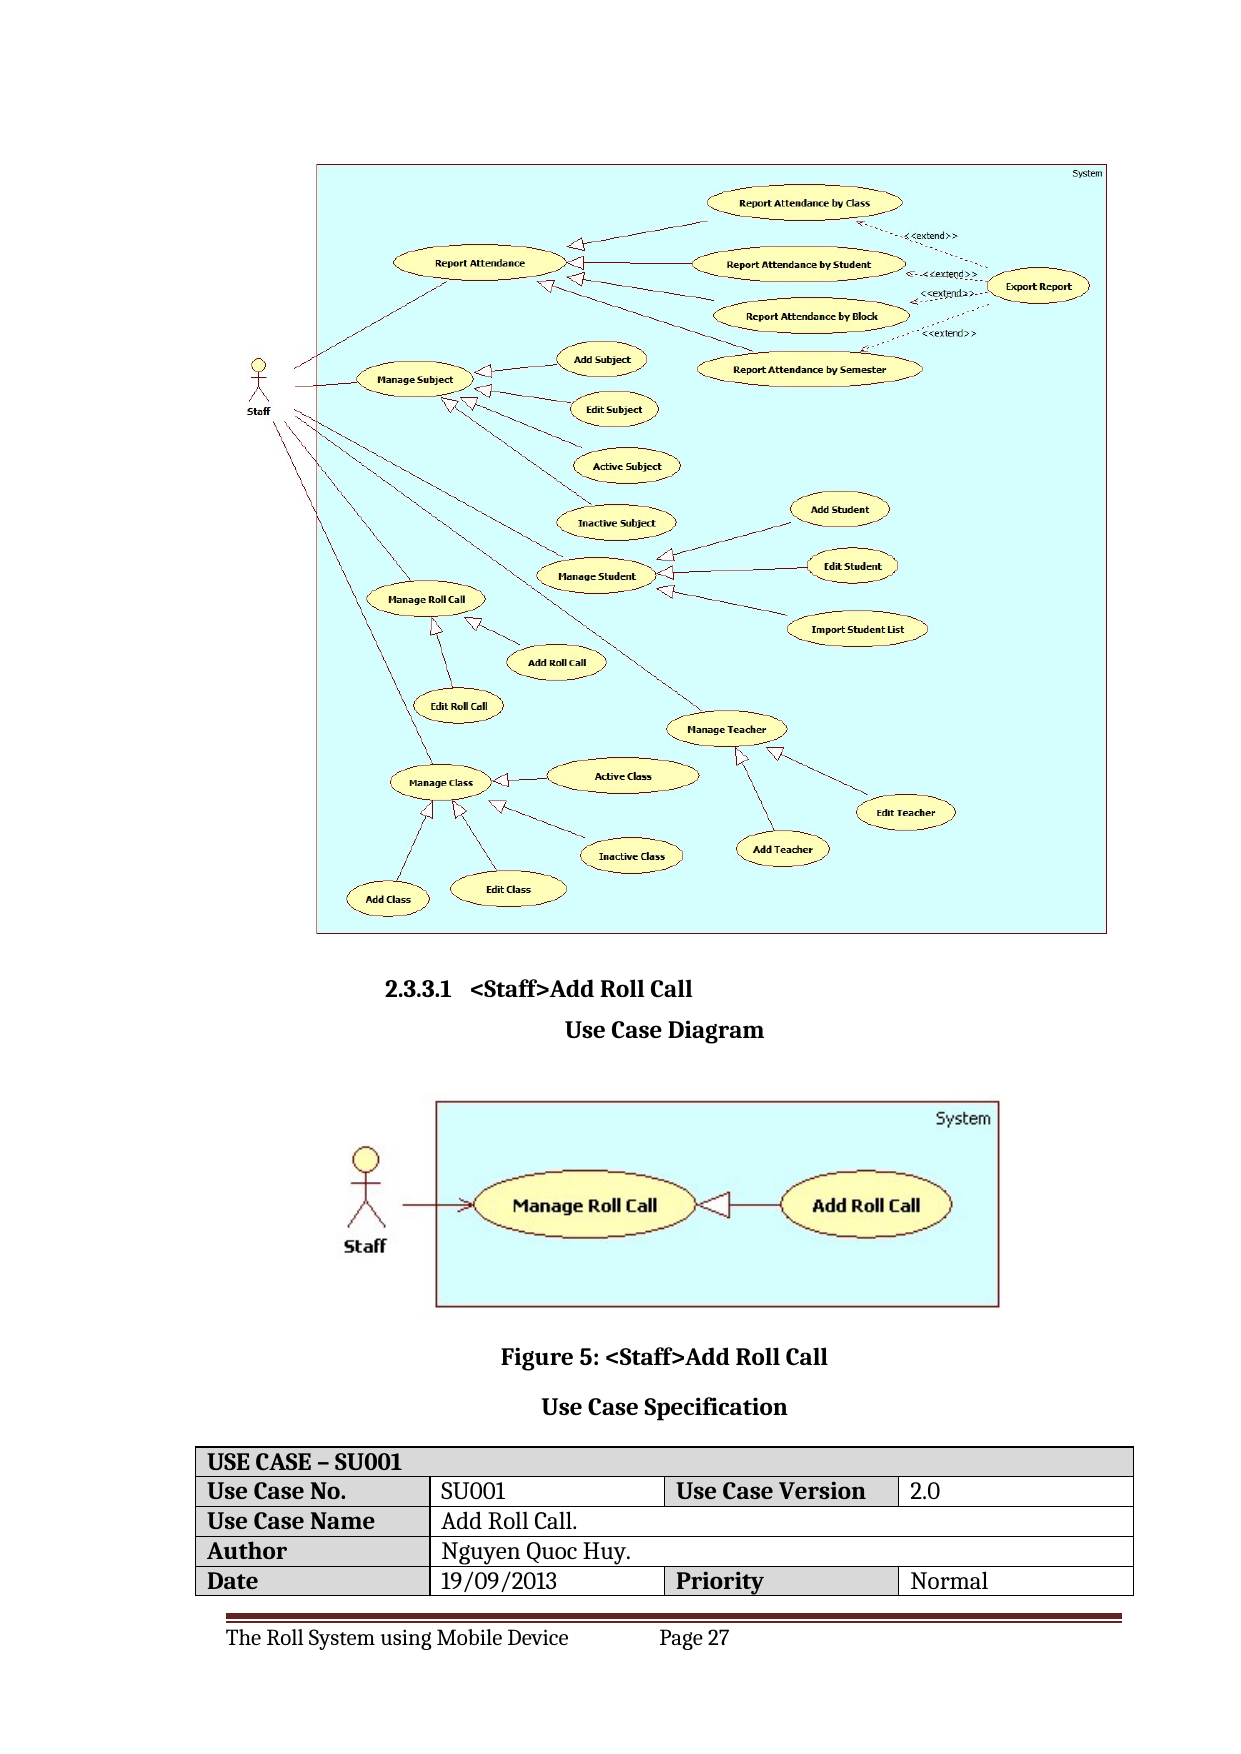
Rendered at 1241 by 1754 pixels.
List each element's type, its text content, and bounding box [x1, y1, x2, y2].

table_cell Use Case Version [665, 1477, 898, 1506]
table_cell 2.0 [899, 1477, 1133, 1506]
table_header USE CASE – SU001 [196, 1448, 1133, 1476]
table_cell Normal [899, 1567, 1133, 1595]
table_cell SU001 [431, 1477, 664, 1506]
table_cell Use Case Name [196, 1507, 429, 1536]
table_cell 19/09/2013 [431, 1567, 664, 1595]
table_cell Author [196, 1537, 429, 1566]
table_cell Add Roll Call. [431, 1507, 1133, 1536]
table_cell Use Case No. [196, 1477, 429, 1506]
table_cell Nguyen Quoc Huy. [431, 1537, 1133, 1566]
subtitle Use Case Specification [207, 1393, 1122, 1421]
table_cell Date [196, 1567, 429, 1595]
table_cell Priority [665, 1567, 898, 1595]
picture [298, 1070, 1030, 1339]
subtitle Use Case Diagram [207, 1016, 1122, 1045]
picture [206, 147, 1123, 950]
subtitle <Staff>Add Roll Call [385, 975, 1122, 1004]
